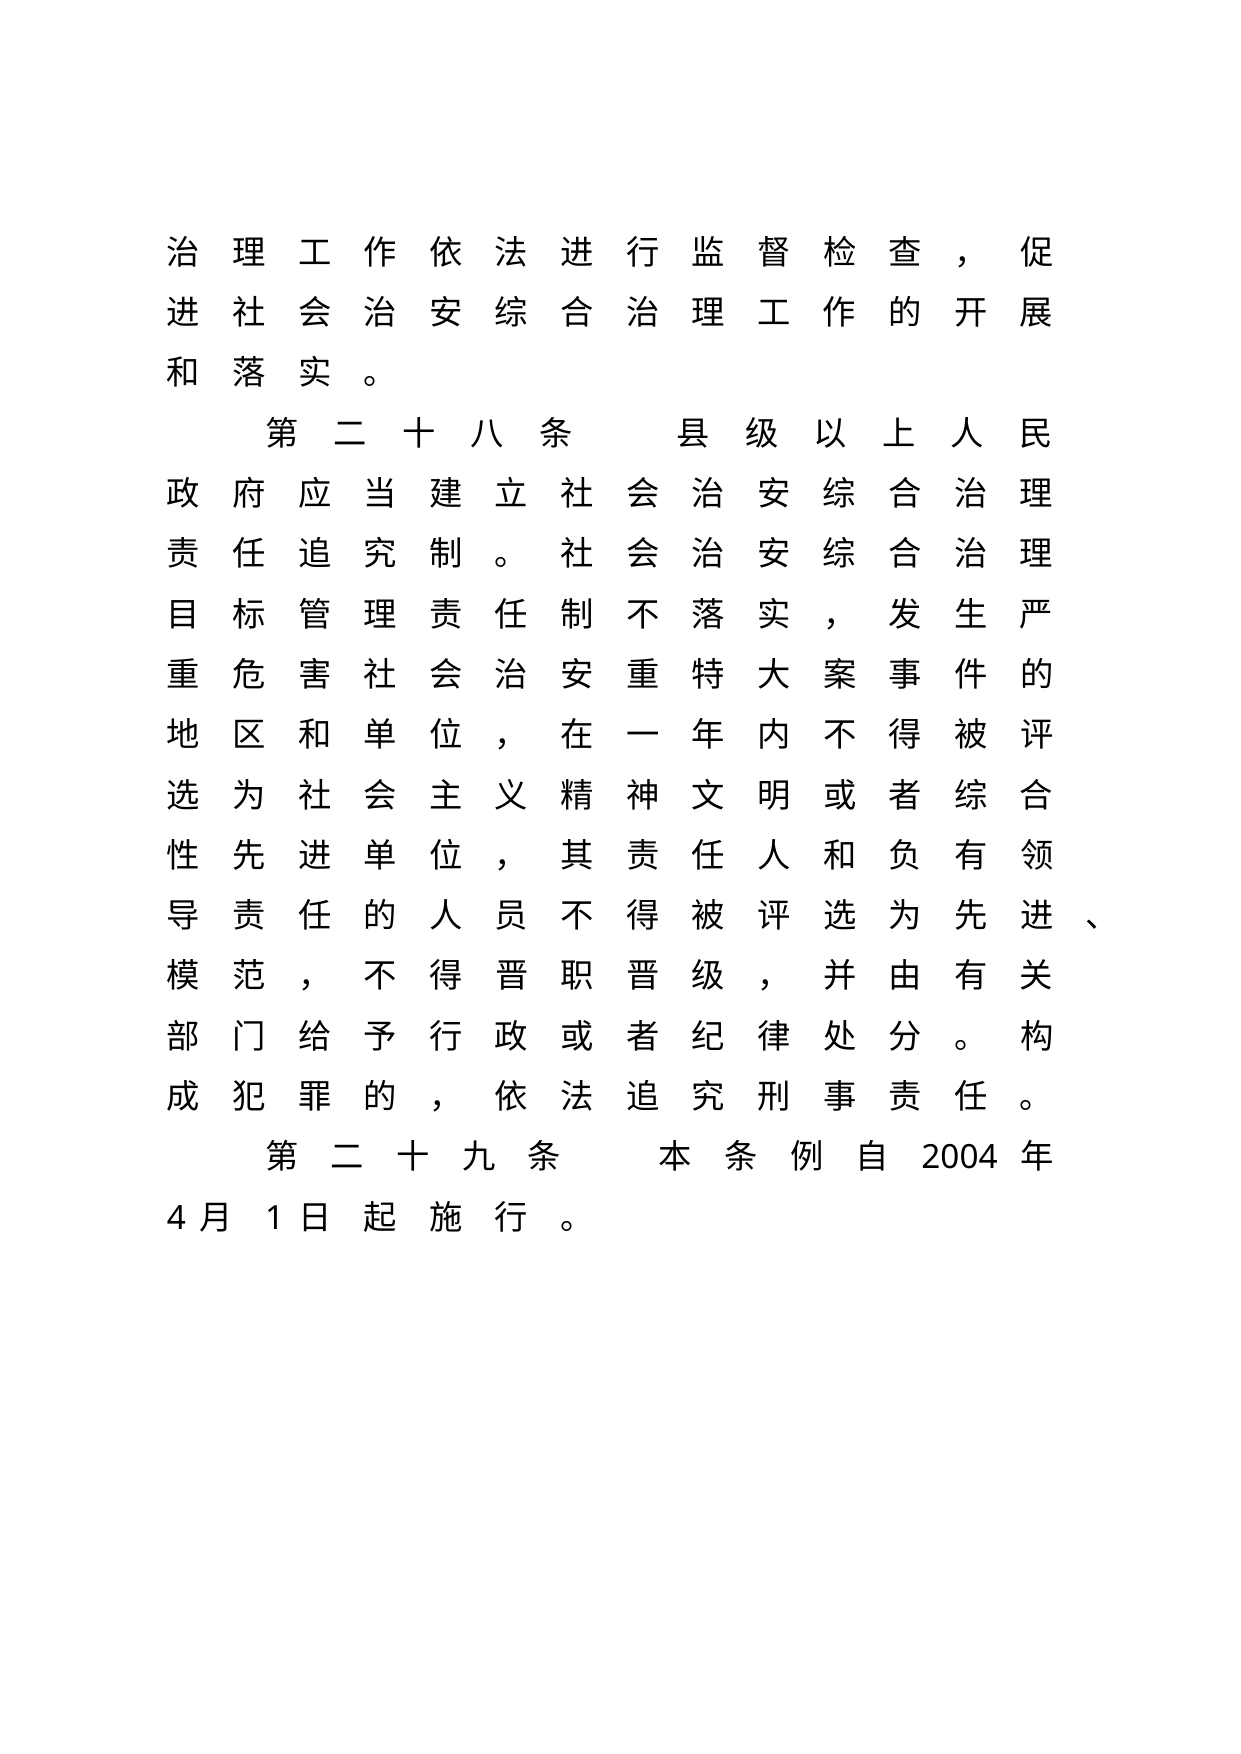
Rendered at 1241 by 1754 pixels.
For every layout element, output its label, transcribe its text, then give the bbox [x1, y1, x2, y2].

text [167, 219, 1085, 400]
text 第二十九条 本条例自2004年4月1日起施行。 [167, 1124, 1085, 1245]
text 第二十八条 县级以上人民政府应当建立社会治安综合治理责任追究制。社会治安综合治理目标管理责任制不落实，发生严重危害社会治安重特大案事件的地区和单位，在一年内不得被评选为社会主义精神文明或者综合性先进单位，其责任人和负有领导责任的人员不得被评选为先进、模范，不得晋职晋级，并由有关部门给予行政或者纪律处分。构成犯罪的，依法追究刑事责任。 [167, 400, 1085, 1124]
